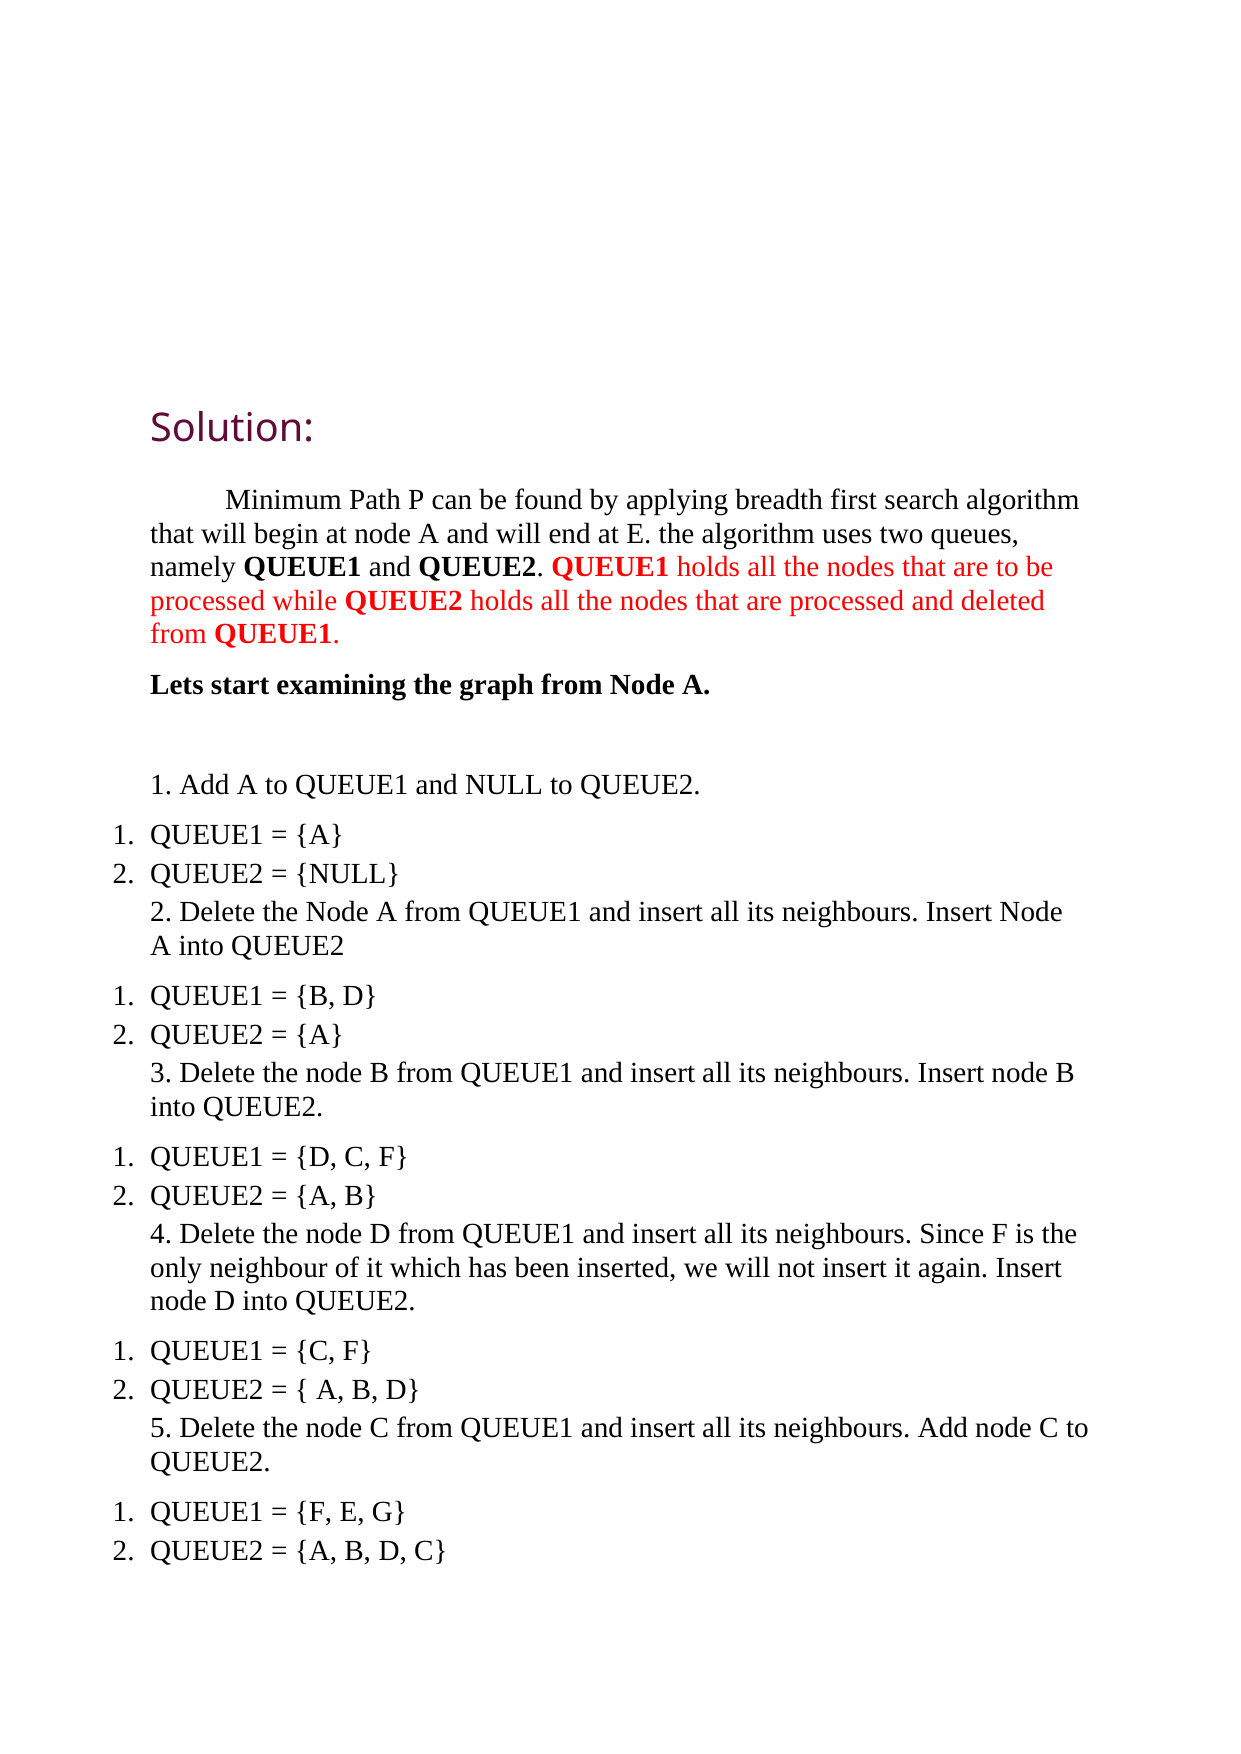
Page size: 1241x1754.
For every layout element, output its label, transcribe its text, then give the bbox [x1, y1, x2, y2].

list QUEUE1 = {B, D} [112, 978, 1090, 1012]
list QUEUE1 = {D, C, F} [112, 1139, 1090, 1173]
text 5. Delete the node C from QUEUE1 and insert all its neighbours. Add node C to QUEUE2. [150, 1411, 1090, 1478]
list QUEUE1 = {C, F} [112, 1333, 1090, 1367]
list QUEUE2 = {A} [112, 1017, 1090, 1050]
list QUEUE2 = { A, B, D} [112, 1372, 1090, 1406]
list QUEUE1 = {A} [112, 817, 1090, 851]
list QUEUE1 = {F, E, G} [112, 1494, 1090, 1528]
text 2. Delete the Node A from QUEUE1 and insert all its neighbours. Insert Node A into QUEUE2 [150, 894, 1090, 962]
text 3. Delete the node B from QUEUE1 and insert all its neighbours. Insert node B into QUEUE2. [150, 1055, 1090, 1122]
text 1. Add A to QUEUE1 and NULL to QUEUE2. [150, 767, 1090, 801]
list QUEUE2 = {NULL} [112, 856, 1090, 889]
text 4. Delete the node D from QUEUE1 and insert all its neighbours. Since F is the only neighbour of it which has been inserted, we will not insert it again. Insert node D into QUEUE2. [150, 1216, 1090, 1317]
list QUEUE2 = {A, B, D, C} [112, 1533, 1090, 1566]
text Lets start examining the graph from Node A. [150, 667, 1090, 700]
text Minimum Path P can be found by applying breadth first search algorithm that will begin at node A and will end at E. the algorithm uses two queues, namely QUEUE1 and QUEUE2. QUEUE1 holds all the nodes that are to be processed while QUEUE2 holds all the nodes that are processed and deleted from QUEUE1. [150, 482, 1090, 650]
list QUEUE2 = {A, B} [112, 1178, 1090, 1211]
subtitle Solution: [150, 399, 1090, 453]
